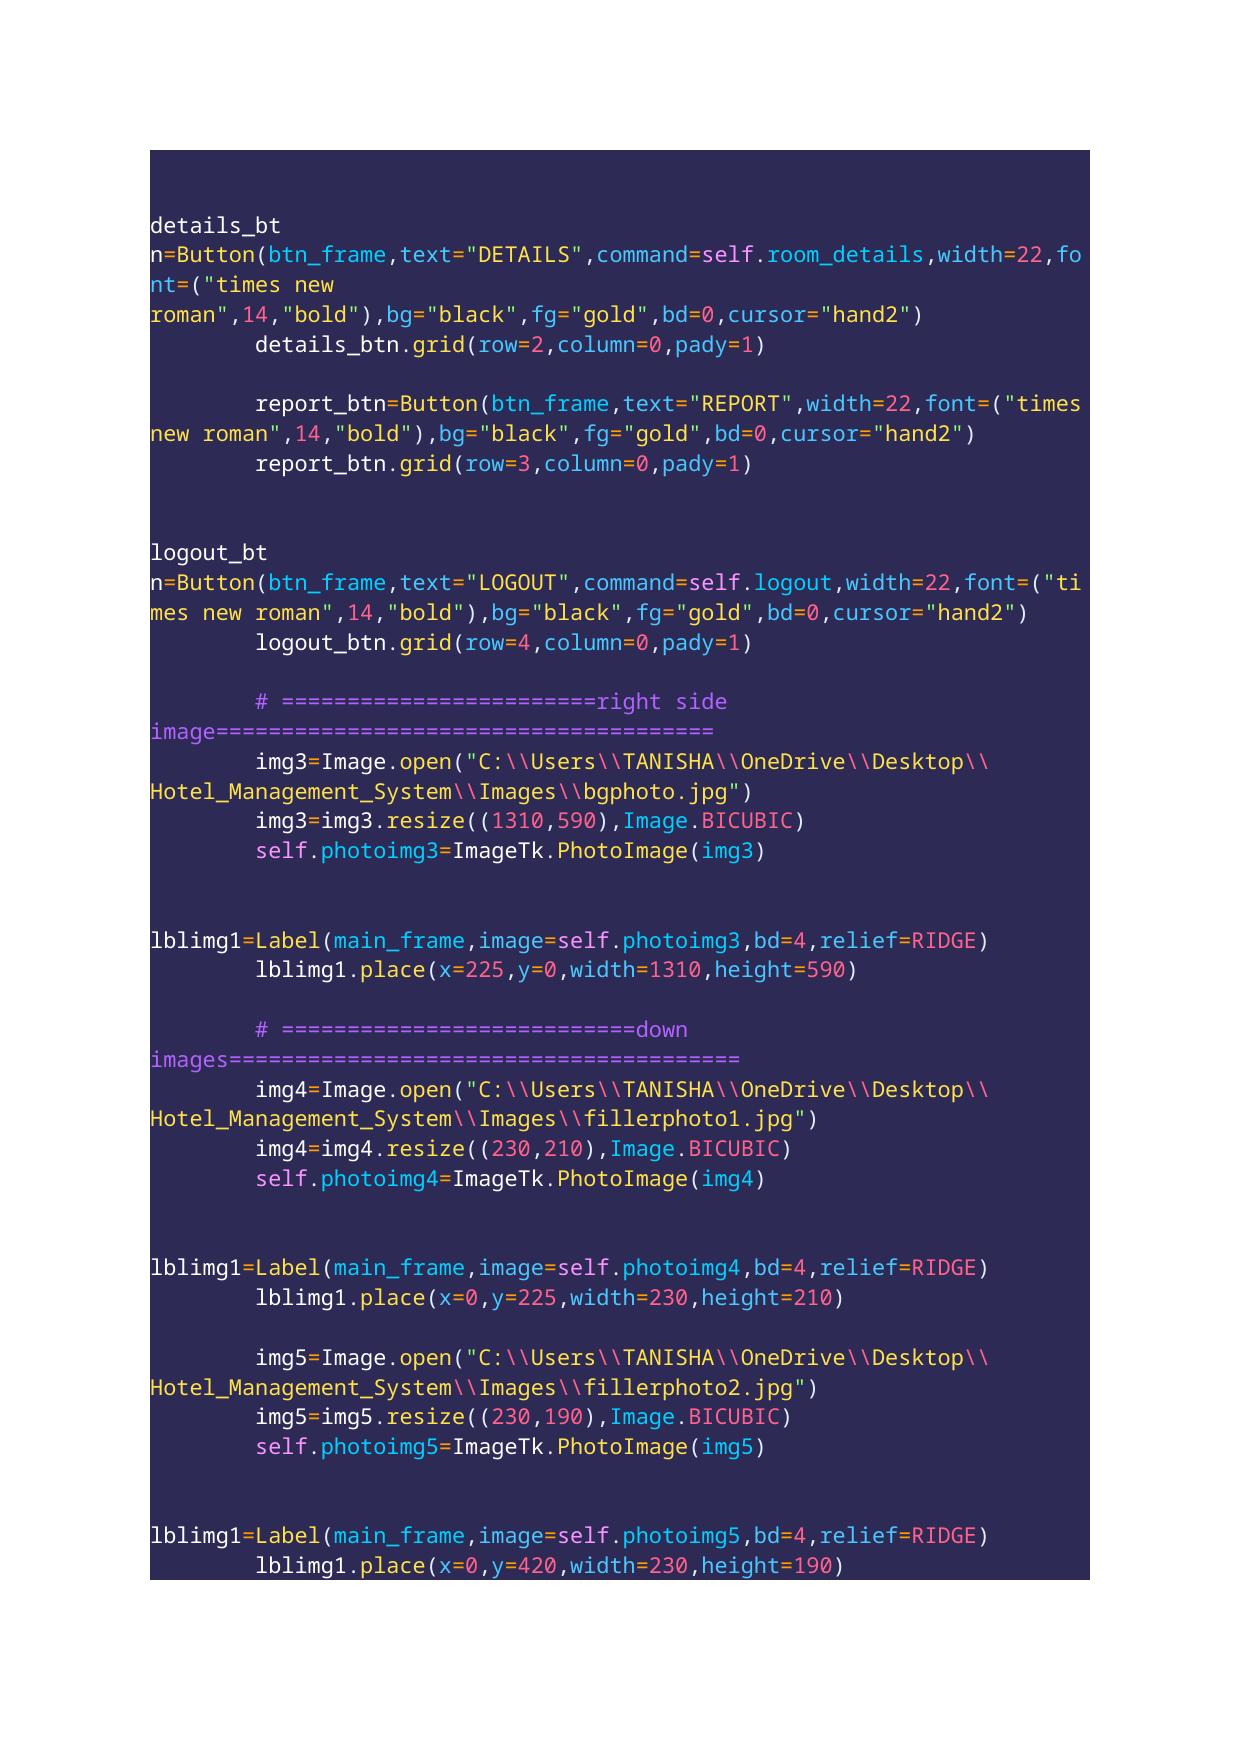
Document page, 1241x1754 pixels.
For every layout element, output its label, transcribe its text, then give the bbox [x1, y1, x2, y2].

text lblimg1=Label(main_frame,image=self.photoimg3,bd=4,relief=RIDGE) [150, 895, 1090, 954]
text # ===========================down images======================================= [150, 1014, 1090, 1073]
text img3=Image.open("C:\\Users\\TANISHA\\OneDrive\\Desktop\\Hotel_Management_System\\Images\\bgphoto.jpg") [150, 746, 1090, 805]
text self.photoimg3=ImageTk.PhotoImage(img3) [150, 835, 1090, 865]
text lblimg1.place(x=225,y=0,width=1310,height=590) [150, 954, 1090, 984]
text img5=Image.open("C:\\Users\\TANISHA\\OneDrive\\Desktop\\Hotel_Management_System\\Images\\fillerphoto2.jpg") [150, 1342, 1090, 1401]
text img4=Image.open("C:\\Users\\TANISHA\\OneDrive\\Desktop\\Hotel_Management_System\\Images\\fillerphoto1.jpg") [150, 1073, 1090, 1133]
text lblimg1.place(x=0,y=420,width=230,height=190) [150, 1550, 1090, 1580]
text img4=img4.resize((230,210),Image.BICUBIC) [150, 1133, 1090, 1163]
text img5=img5.resize((230,190),Image.BICUBIC) [150, 1401, 1090, 1431]
text lblimg1=Label(main_frame,image=self.photoimg4,bd=4,relief=RIDGE) [150, 1222, 1090, 1282]
text report_btn.grid(row=3,column=0,pady=1) [150, 448, 1090, 478]
text details_btn.grid(row=2,column=0,pady=1) [150, 329, 1090, 358]
text logout_btn.grid(row=4,column=0,pady=1) [150, 627, 1090, 656]
text img3=img3.resize((1310,590),Image.BICUBIC) [150, 805, 1090, 835]
text self.photoimg5=ImageTk.PhotoImage(img5) [150, 1431, 1090, 1461]
text logout_btn=Button(btn_frame,text="LOGOUT",command=self.logout,width=22,font=("times new roman",14,"bold"),bg="black",fg="gold",bd=0,cursor="hand2") [150, 507, 1090, 627]
text # ========================right side image====================================== [150, 686, 1090, 746]
text lblimg1=Label(main_frame,image=self.photoimg5,bd=4,relief=RIDGE) [150, 1491, 1090, 1550]
text self.photoimg4=ImageTk.PhotoImage(img4) [150, 1163, 1090, 1193]
text lblimg1.place(x=0,y=225,width=230,height=210) [150, 1282, 1090, 1312]
text report_btn=Button(btn_frame,text="REPORT",width=22,font=("times new roman",14,"bold"),bg="black",fg="gold",bd=0,cursor="hand2") [150, 388, 1090, 448]
text details_btn=Button(btn_frame,text="DETAILS",command=self.room_details,width=22,font=("times new roman",14,"bold"),bg="black",fg="gold",bd=0,cursor="hand2") [150, 180, 1090, 329]
